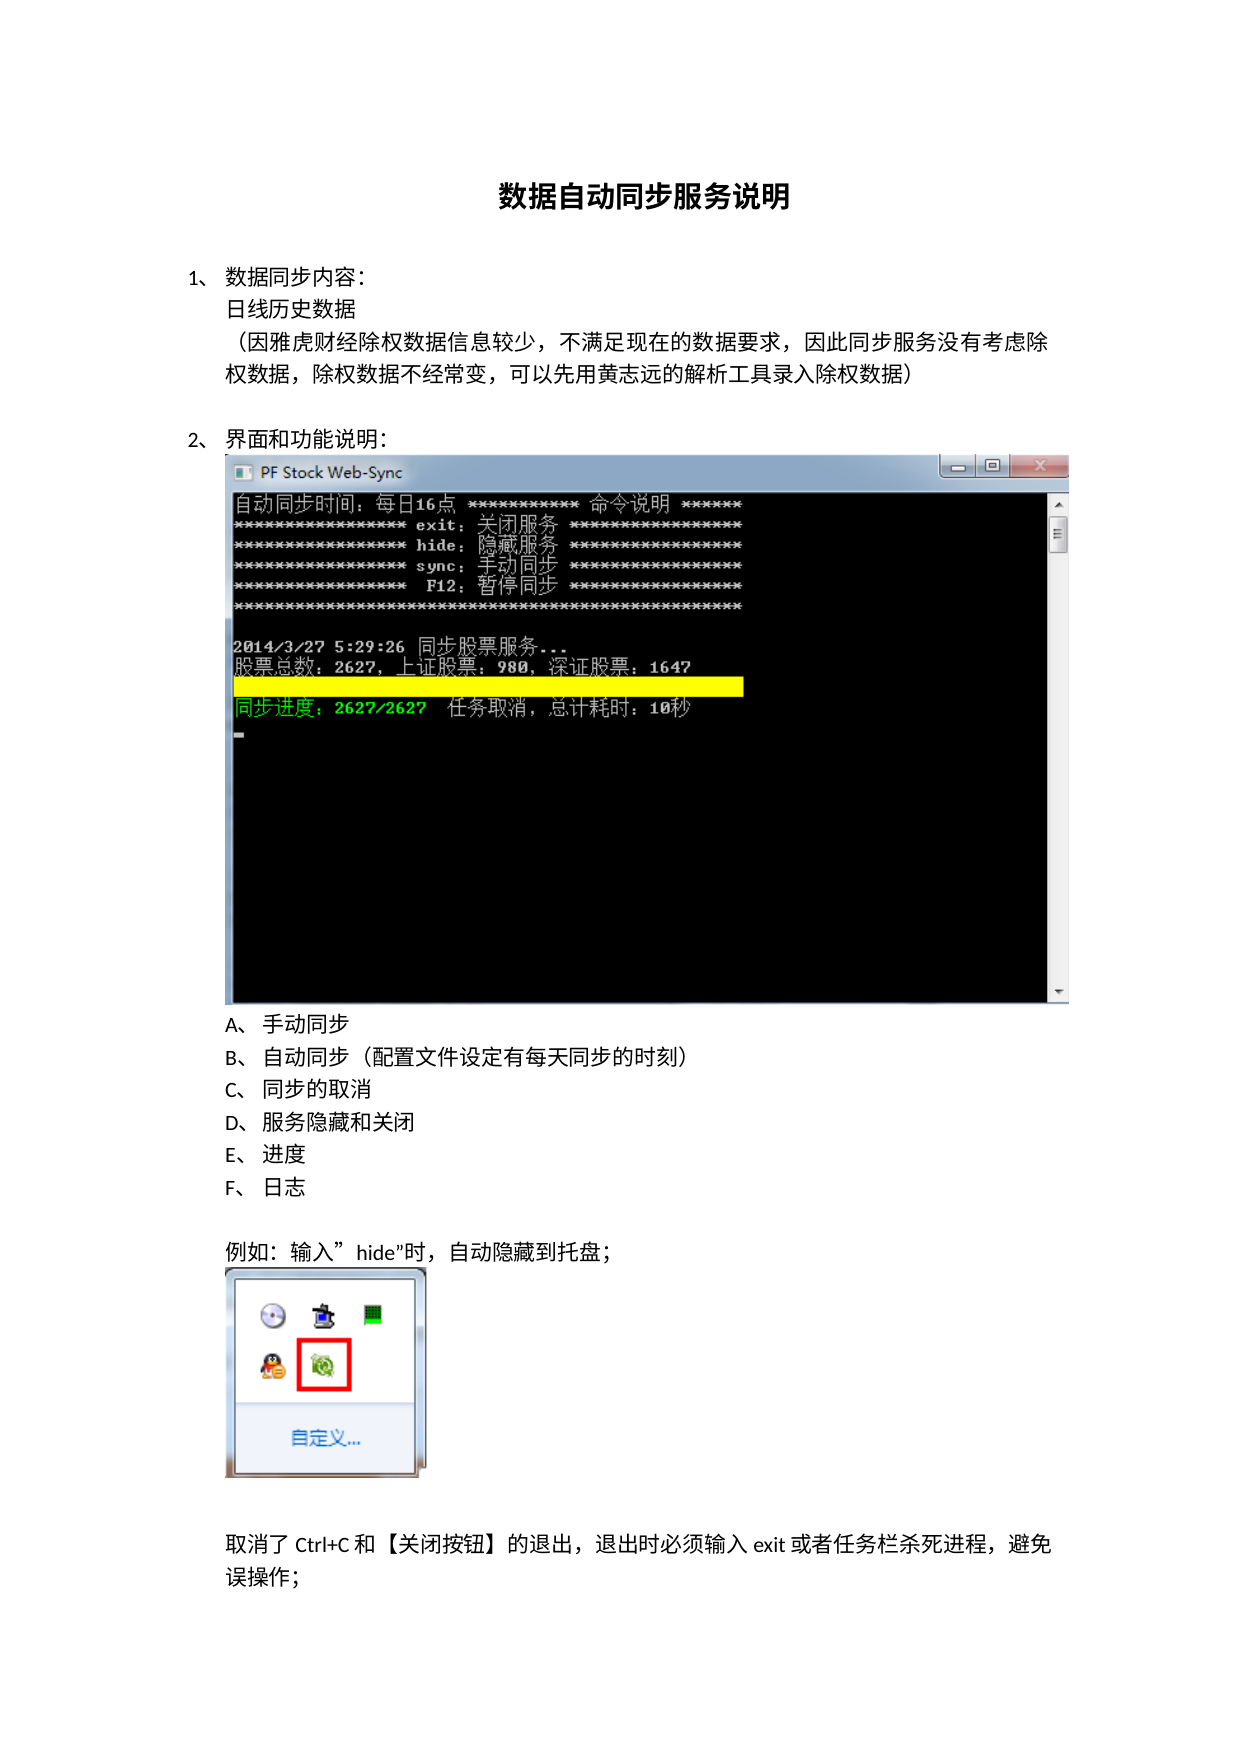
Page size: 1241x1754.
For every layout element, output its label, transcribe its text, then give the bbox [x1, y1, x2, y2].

list 界面和功能说明： [187, 422, 1053, 454]
list 进度 [225, 1137, 1053, 1169]
list 手动同步 [225, 1007, 1053, 1039]
text 数据自动同步服务说明 [187, 162, 1053, 227]
list （因雅虎财经除权数据信息较少，不满足现在的数据要求，因此同步服务没有考虑除权数据，除权数据不经常变，可以先用黄志远的解析工具录入除权数据） [225, 324, 1053, 389]
list 自动同步（配置文件设定有每天同步的时刻） [225, 1039, 1053, 1072]
list 日线历史数据 [225, 292, 1053, 324]
list 同步的取消 [225, 1072, 1053, 1104]
picture [225, 1267, 427, 1478]
list 数据同步内容： [187, 259, 1053, 292]
list 服务隐藏和关闭 [225, 1104, 1053, 1137]
list 日志 [225, 1169, 1053, 1202]
list 取消了Ctrl+C 和【关闭按钮】的退出，退出时必须输入exit或者任务栏杀死进程，避免误操作； [225, 1527, 1053, 1592]
picture [225, 454, 1069, 1005]
list 例如：输入”hide”时，自动隐藏到托盘； [225, 1234, 1053, 1267]
